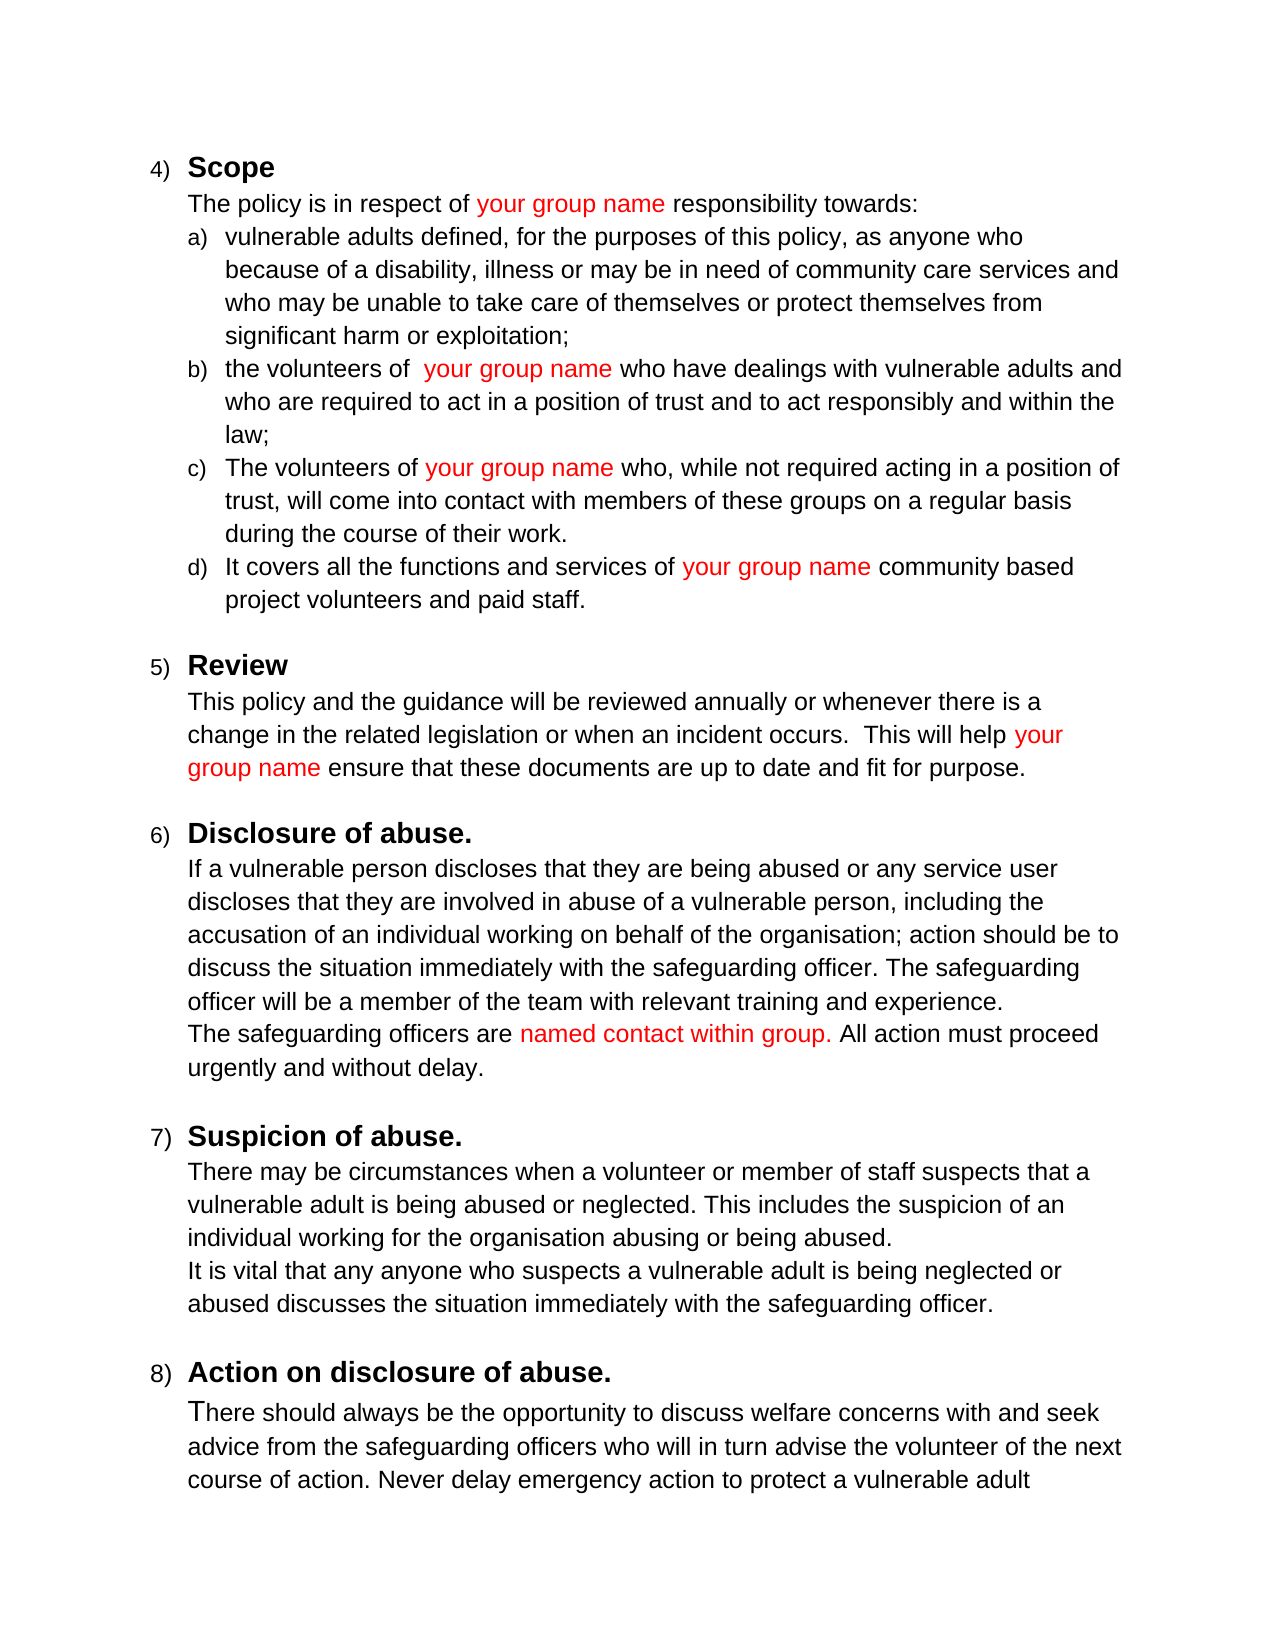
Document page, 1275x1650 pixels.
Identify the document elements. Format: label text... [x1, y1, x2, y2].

list If a vulnerable person discloses that they are being abused or any service user discloses that they are involved in abuse of a vulnerable person, including the accusation of an individual working on behalf of the organisation; action should be to discuss the situation immediately with the safeguarding officer. The safeguarding officer will be a member of the team with relevant training and experience. [187, 854, 1125, 1015]
list This policy and the guidance will be reviewed annually or whenever there is a change in the related legislation or when an incident occurs. This will help your group name ensure that these documents are up to date and fit for purpose. [187, 687, 1125, 781]
list There should always be the opportunity to discuss welfare concerns with and seek advice from the safeguarding officers who will in turn advise the volunteer of the next course of action. Never delay emergency action to protect a vulnerable adult [187, 1394, 1125, 1493]
list It covers all the functions and services of your group name community based project volunteers and paid staff. [187, 552, 1125, 613]
list The policy is in respect of your group name responsibility towards: [187, 188, 1125, 217]
list Scope [150, 150, 1125, 183]
text The safeguarding officers are named contact within group. All action must proceed urgently and without delay. [187, 1019, 1125, 1081]
list The volunteers of your group name who, while not required acting in a position of trust, will come into contact with members of these groups on a regular basis during the course of their work. [187, 453, 1125, 547]
list vulnerable adults defined, for the purposes of this policy, as anyone who because of a disability, illness or may be in need of community care services and who may be unable to take care of themselves or protect themselves from significant harm or exploitation; [187, 222, 1125, 349]
list Disclosure of abuse. [150, 816, 1125, 849]
list Review [150, 648, 1125, 682]
list It is vital that any anyone who suspects a vulnerable adult is being neglected or abused discusses the situation immediately with the safeguarding officer. [187, 1256, 1125, 1318]
list There may be circumstances when a volunteer or member of staff suspects that a vulnerable adult is being abused or neglected. This includes the suspicion of an individual working for the organisation abusing or being abused. [187, 1157, 1125, 1252]
list Suspicion of abuse. [150, 1118, 1125, 1152]
list Action on disclosure of abuse. [150, 1355, 1125, 1389]
list the volunteers of your group name who have dealings with vulnerable adults and who are required to act in a position of trust and to act responsibly and within the law; [187, 354, 1125, 448]
